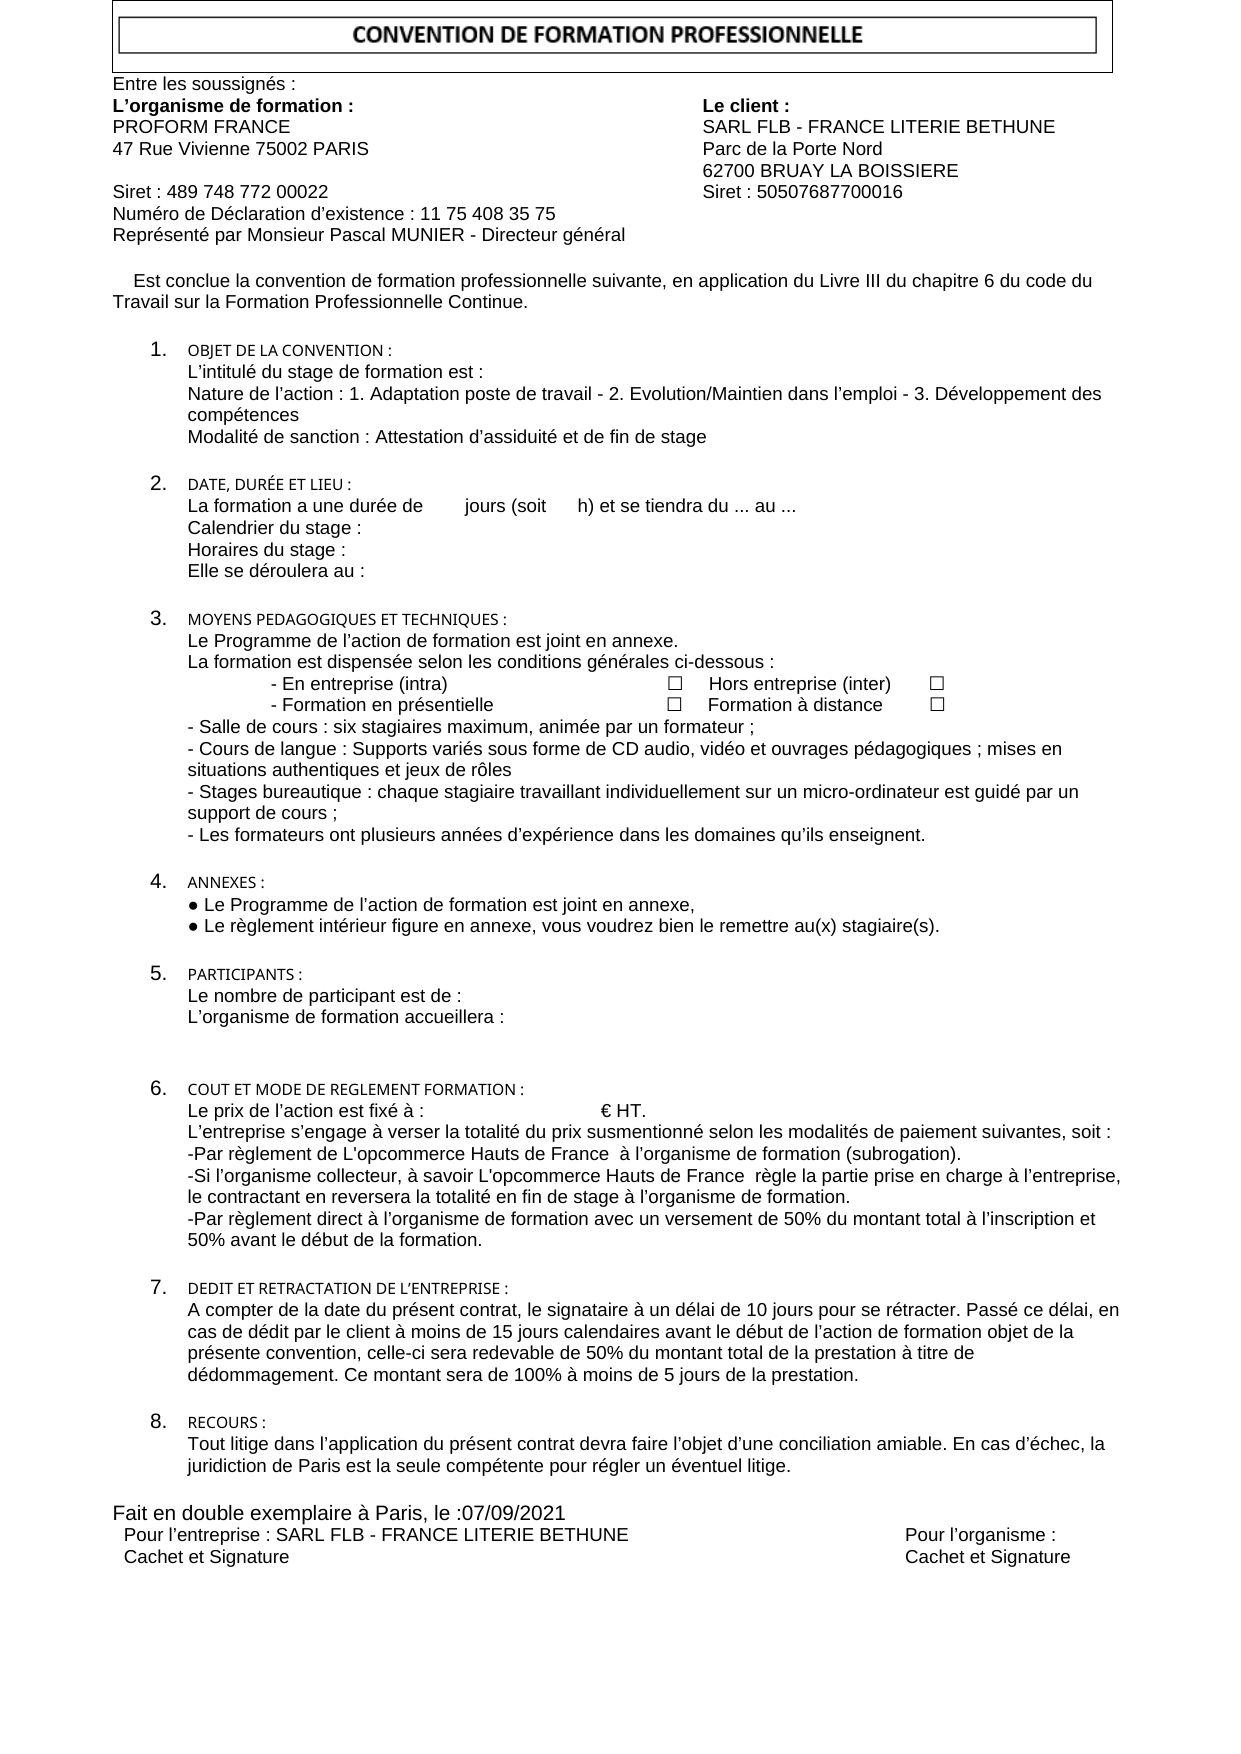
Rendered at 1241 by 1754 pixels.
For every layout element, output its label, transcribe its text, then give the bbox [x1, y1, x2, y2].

text Représenté par Monsieur Pascal MUNIER - Directeur général [112, 224, 1128, 246]
picture [113, 1, 1112, 72]
list RECOURS :Tout litige dans l’application du présent contrat devra faire l’objet d’une conciliation amiable. En cas d’échec, la juridiction de Paris est la seule compétente pour régler un éventuel litige. [150, 1409, 1128, 1476]
list MOYENS PEDAGOGIQUES ET TECHNIQUES :Le Programme de l’action de formation est joint en annexe.La formation est dispensée selon les conditions générales ci-dessous : - En entreprise (intra) ☐ Hors entreprise (inter) ☐ - Formation en présentielle ☐ Formation à distance ☐- Salle de cours : six stagiaires maximum, animée par un formateur ;- Cours de langue : Supports variés sous forme de CD audio, vidéo et ouvrages pédagogiques ; mises en situations authentiques et jeux de rôles- Stages bureautique : chaque stagiaire travaillant individuellement sur un micro-ordinateur est guidé par un support de cours ;- Les formateurs ont plusieurs années d’expérience dans les domaines qu’ils enseignent. [150, 605, 1128, 845]
list DEDIT ET RETRACTATION DE L’ENTREPRISE :A compter de la date du présent contrat, le signataire à un délai de 10 jours pour se rétracter. Passé ce délai, en cas de dédit par le client à moins de 15 jours calendaires avant le début de l’action de formation objet de la présente convention, celle-ci sera redevable de 50% du montant total de la prestation à titre de dédommagement. Ce montant sera de 100% à moins de 5 jours de la prestation. [150, 1275, 1128, 1385]
list ANNEXES :● Le Programme de l’action de formation est joint en annexe,● Le règlement intérieur figure en annexe, vous voudrez bien le remettre au(x) stagiaire(s). [150, 869, 1128, 936]
text Entre les soussignés : [112, 24, 1128, 95]
text 47 Rue Vivienne 75002 PARIS Parc de la Porte Nord [112, 138, 1128, 159]
list DATE, DURÉE ET LIEU :La formation a une durée de jours (soit h) et se tiendra du ... au ...Calendrier du stage : Horaires du stage : Elle se déroulera au : [150, 471, 1128, 581]
list OBJET DE LA CONVENTION :L’intitulé du stage de formation est : Nature de l’action : 1. Adaptation poste de travail - 2. Evolution/Maintien dans l’emploi - 3. Développement des compétencesModalité de sanction : Attestation d’assiduité et de fin de stage [150, 337, 1128, 447]
list PARTICIPANTS :Le nombre de participant est de : L’organisme de formation accueillera : [150, 960, 1128, 1052]
list COUT ET MODE DE REGLEMENT FORMATION :Le prix de l’action est fixé à : € HT.L’entreprise s’engage à verser la totalité du prix susmentionné selon les modalités de paiement suivantes, soit :-Par règlement de L'opcommerce Hauts de France à l’organisme de formation (subrogation).-Si l’organisme collecteur, à savoir L'opcommerce Hauts de France règle la partie prise en charge à l’entreprise, le contractant en reversera la totalité en fin de stage à l’organisme de formation.-Par règlement direct à l’organisme de formation avec un versement de 50% du montant total à l’inscription et 50% avant le début de la formation. [150, 1076, 1128, 1251]
table_header Pour l’organisme : [894, 1524, 1154, 1546]
text Est conclue la convention de formation professionnelle suivante, en application du Livre III du chapitre 6 du code du Travail sur la Formation Professionnelle Continue. [112, 269, 1128, 313]
text Siret : 489 748 772 00022 Siret : 50507687700016 [112, 181, 1128, 202]
text Fait en double exemplaire à Paris, le :07/09/2021 [112, 1500, 1128, 1524]
text L’organisme de formation : Le client : [112, 95, 1128, 116]
text PROFORM FRANCE SARL FLB - FRANCE LITERIE BETHUNE [112, 116, 1128, 138]
text 62700 BRUAY LA BOISSIERE [112, 159, 1128, 181]
table_header Pour l’entreprise : SARL FLB - FRANCE LITERIE BETHUNE [113, 1524, 894, 1546]
text Numéro de Déclaration d’existence : 11 75 408 35 75 [112, 202, 1128, 224]
table_cell Cachet et Signature [894, 1546, 1154, 1567]
table_cell Cachet et Signature [113, 1546, 894, 1567]
